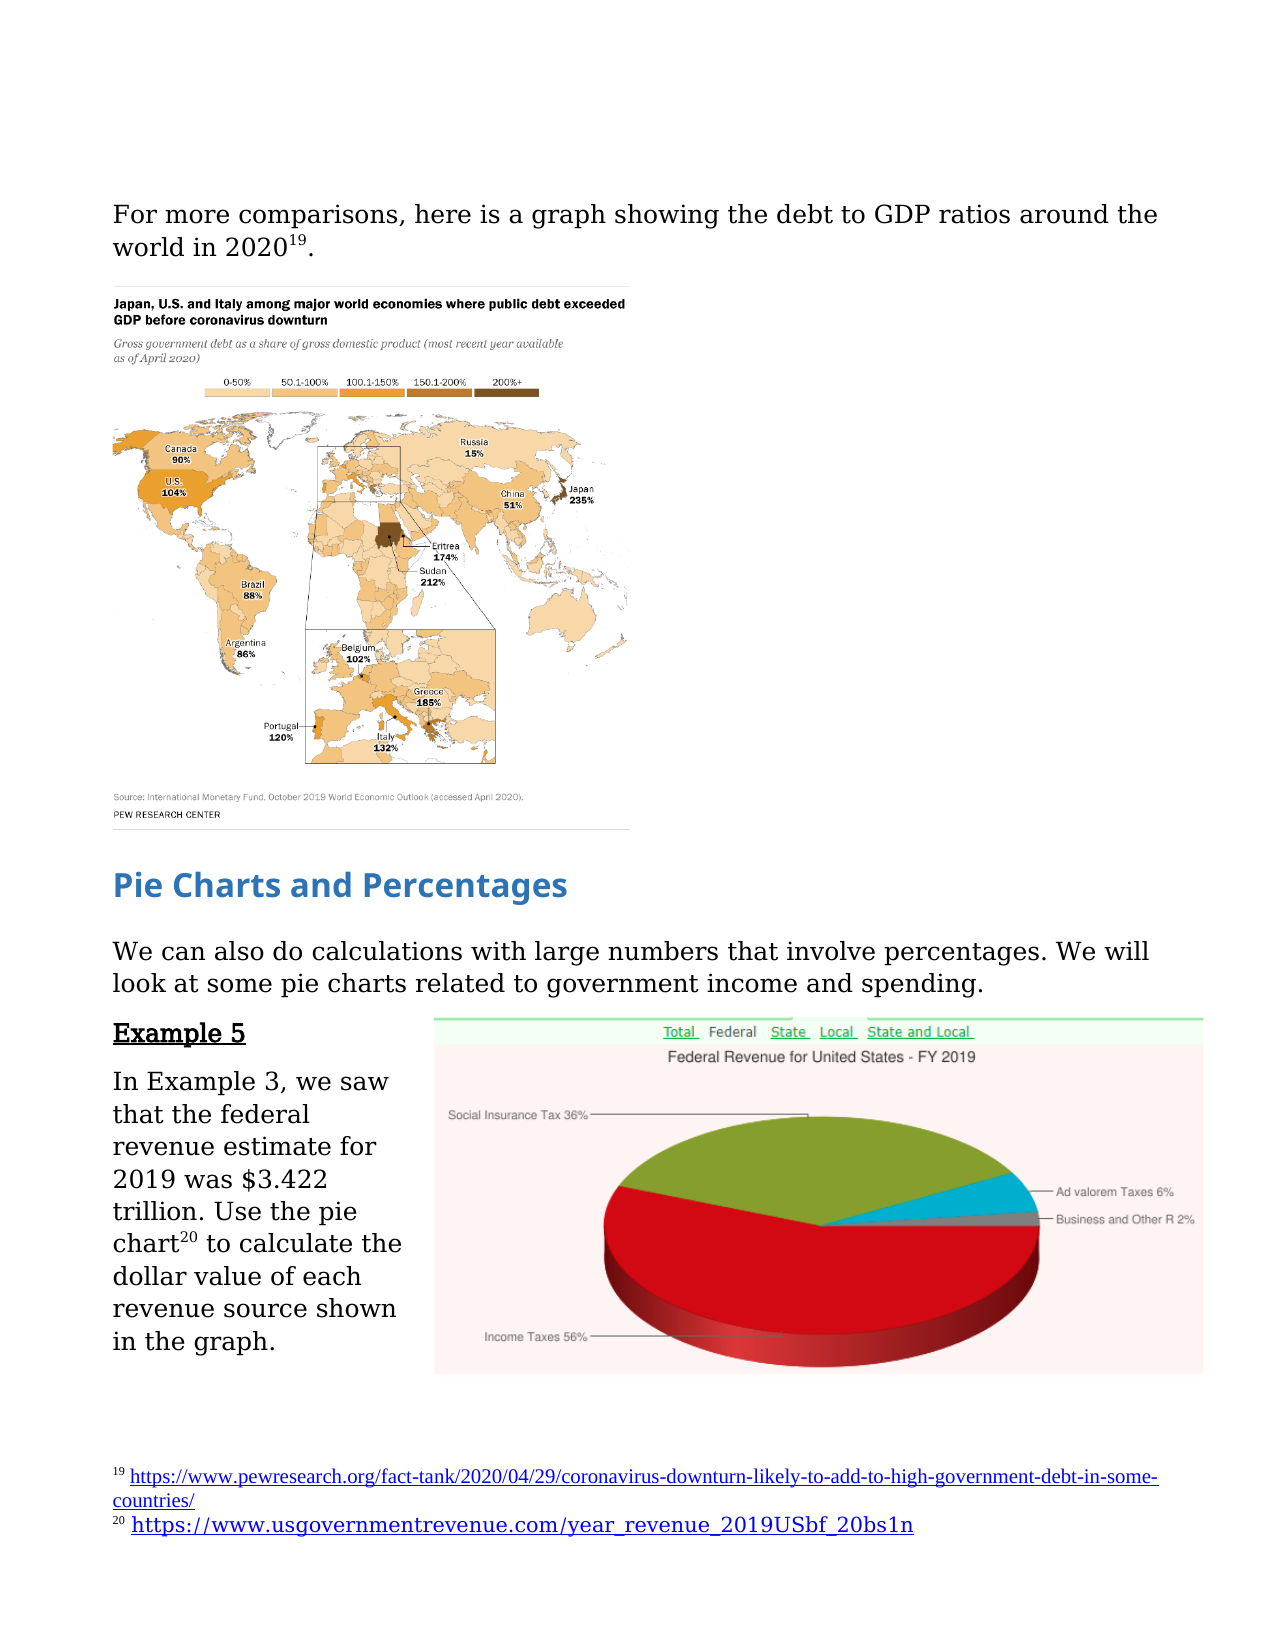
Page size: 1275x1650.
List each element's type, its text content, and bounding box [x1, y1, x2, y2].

picture [433, 1017, 1204, 1378]
text We can also do calculations with large numbers that involve percentages. We will look at some pie charts related to government income and spending. [112, 936, 1162, 998]
picture [112, 280, 631, 835]
text In Example 3, we saw that the federal revenue estimate for 2019 was $3.422 trillion. Use the pie chart to calculate the dollar value of each revenue source shown in the graph. [112, 1066, 433, 1355]
subtitle Pie Charts and Percentages [112, 862, 1162, 907]
text For more comparisons, here is a graph showing the debt to GDP ratios around the world in 2020. [112, 199, 1162, 261]
text Example 5 [112, 1017, 433, 1047]
